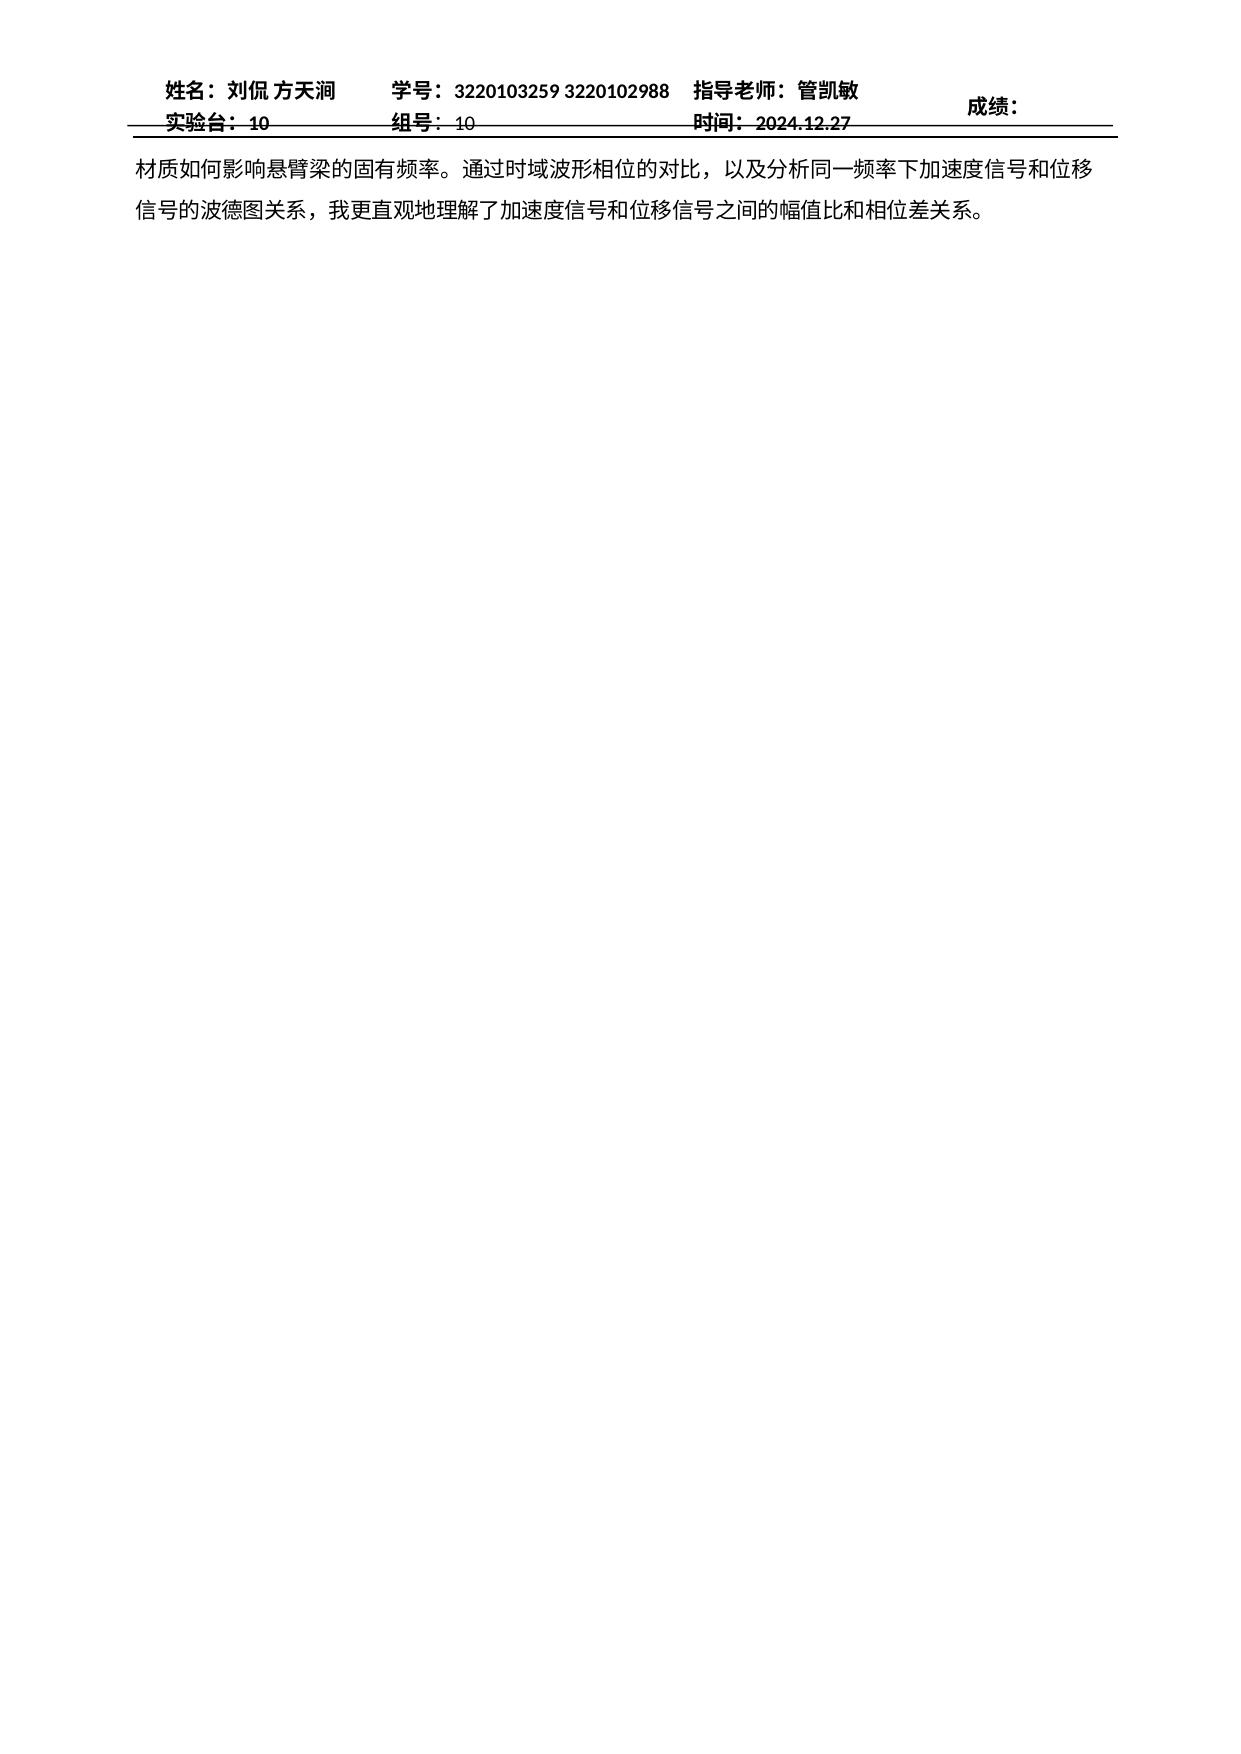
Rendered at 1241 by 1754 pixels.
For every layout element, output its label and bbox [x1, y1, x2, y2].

text [135, 152, 1093, 225]
